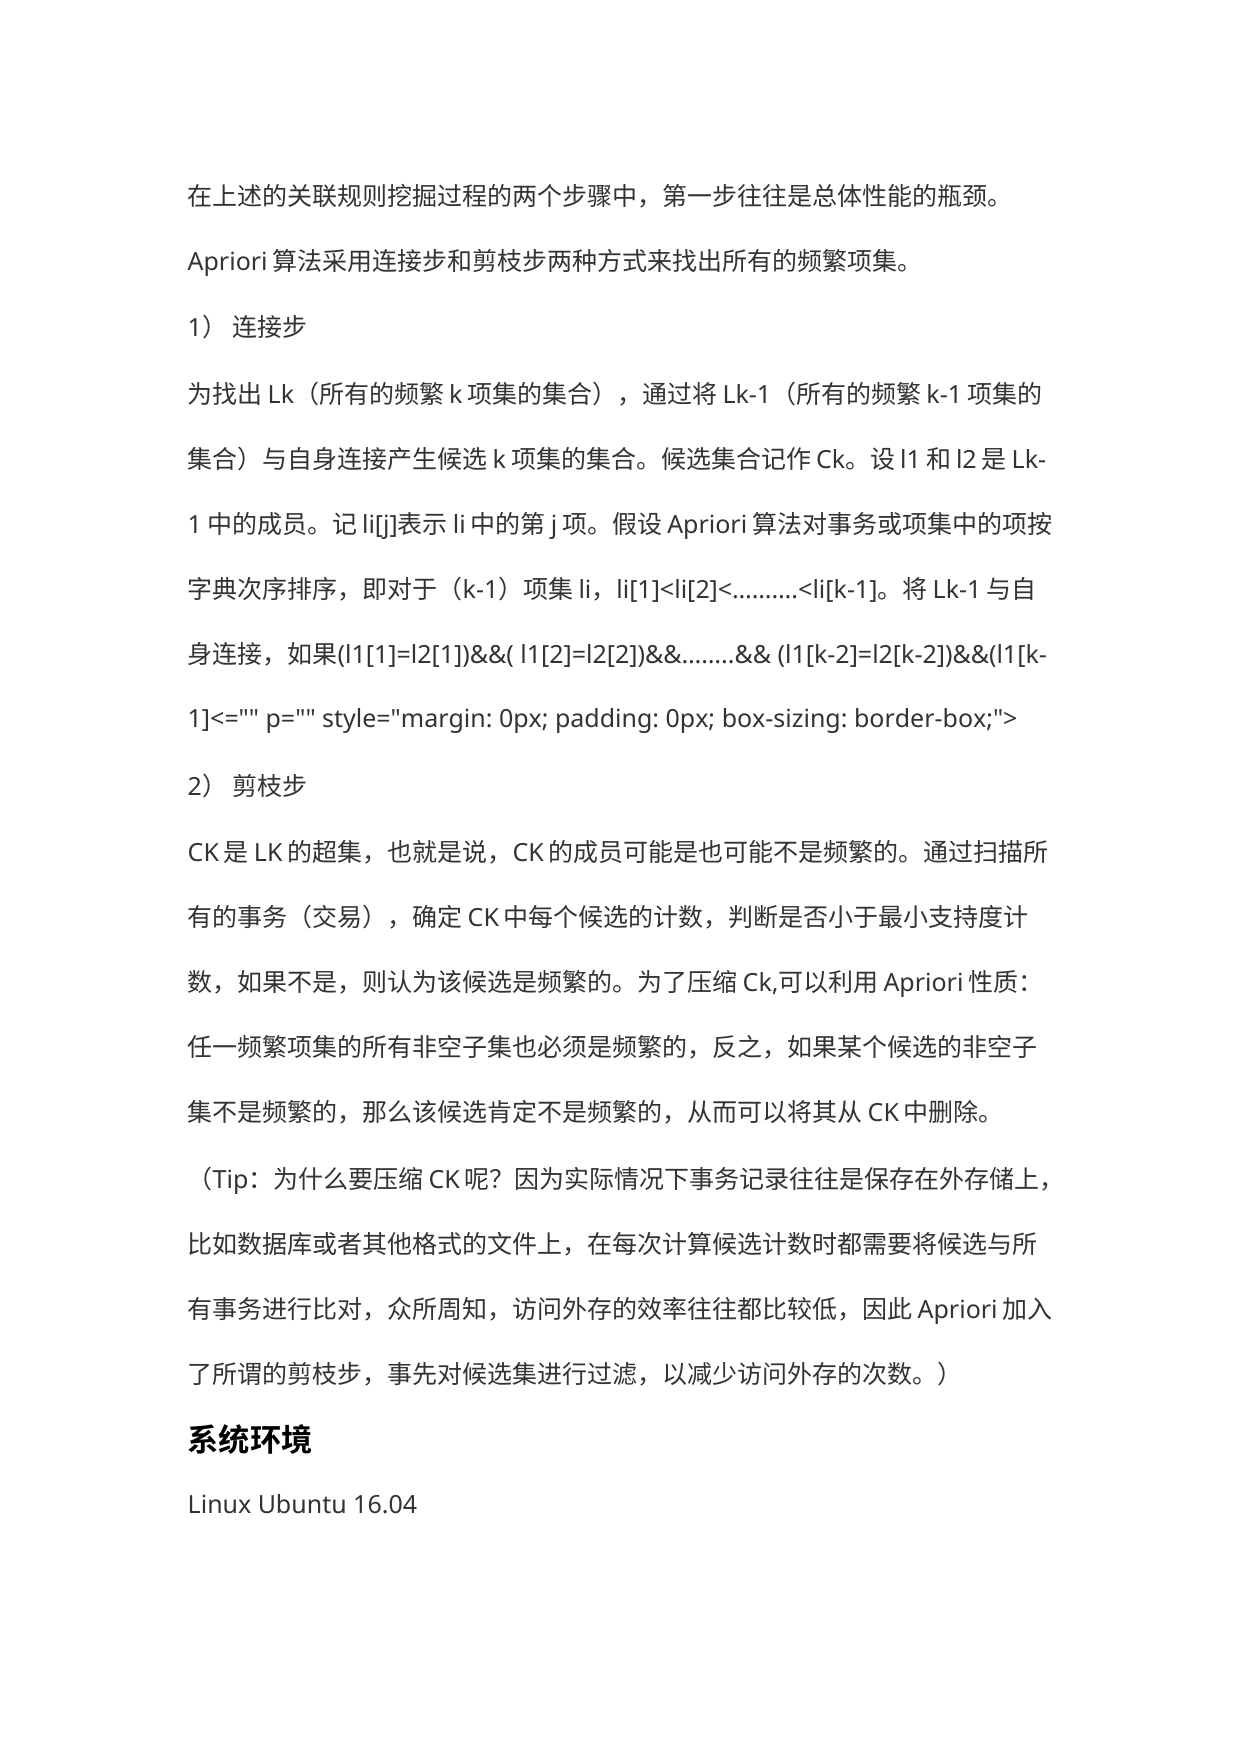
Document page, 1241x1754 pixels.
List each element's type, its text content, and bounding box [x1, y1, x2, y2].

text 1） 连接步 [187, 293, 1053, 358]
text Linux Ubuntu 16.04 [187, 1471, 1053, 1536]
text （Tip：为什么要压缩CK呢？因为实际情况下事务记录往往是保存在外存储上，比如数据库或者其他格式的文件上，在每次计算候选计数时都需要将候选与所有事务进行比对，众所周知，访问外存的效率往往都比较低，因此Apriori加入了所谓的剪枝步，事先对候选集进行过滤，以减少访问外存的次数。） [187, 1145, 1053, 1405]
text 2） 剪枝步 [187, 752, 1053, 817]
text 在上述的关联规则挖掘过程的两个步骤中，第一步往往是总体性能的瓶颈。Apriori算法采用连接步和剪枝步两种方式来找出所有的频繁项集。 [187, 162, 1053, 292]
text 系统环境 [187, 1405, 1053, 1470]
text 为找出Lk（所有的频繁k项集的集合），通过将Lk-1（所有的频繁k-1项集的集合）与自身连接产生候选k项集的集合。候选集合记作Ck。设l1和l2是Lk-1中的成员。记li[j]表示li中的第j项。假设Apriori算法对事务或项集中的项按字典次序排序，即对于（k-1）项集li，li[1]<li[2]<……….<li[k-1]。将Lk-1与自身连接，如果(l1[1]=l2[1])&&( l1[2]=l2[2])&&……..&& (l1[k-2]=l2[k-2])&&(l1[k-1]<="" p="" style="margin: 0px; padding: 0px; box-sizing: border-box;"> [187, 360, 1053, 750]
text CK是LK的超集，也就是说，CK的成员可能是也可能不是频繁的。通过扫描所有的事务（交易），确定CK中每个候选的计数，判断是否小于最小支持度计数，如果不是，则认为该候选是频繁的。为了压缩Ck,可以利用Apriori性质：任一频繁项集的所有非空子集也必须是频繁的，反之，如果某个候选的非空子集不是频繁的，那么该候选肯定不是频繁的，从而可以将其从CK中删除。 [187, 818, 1053, 1143]
